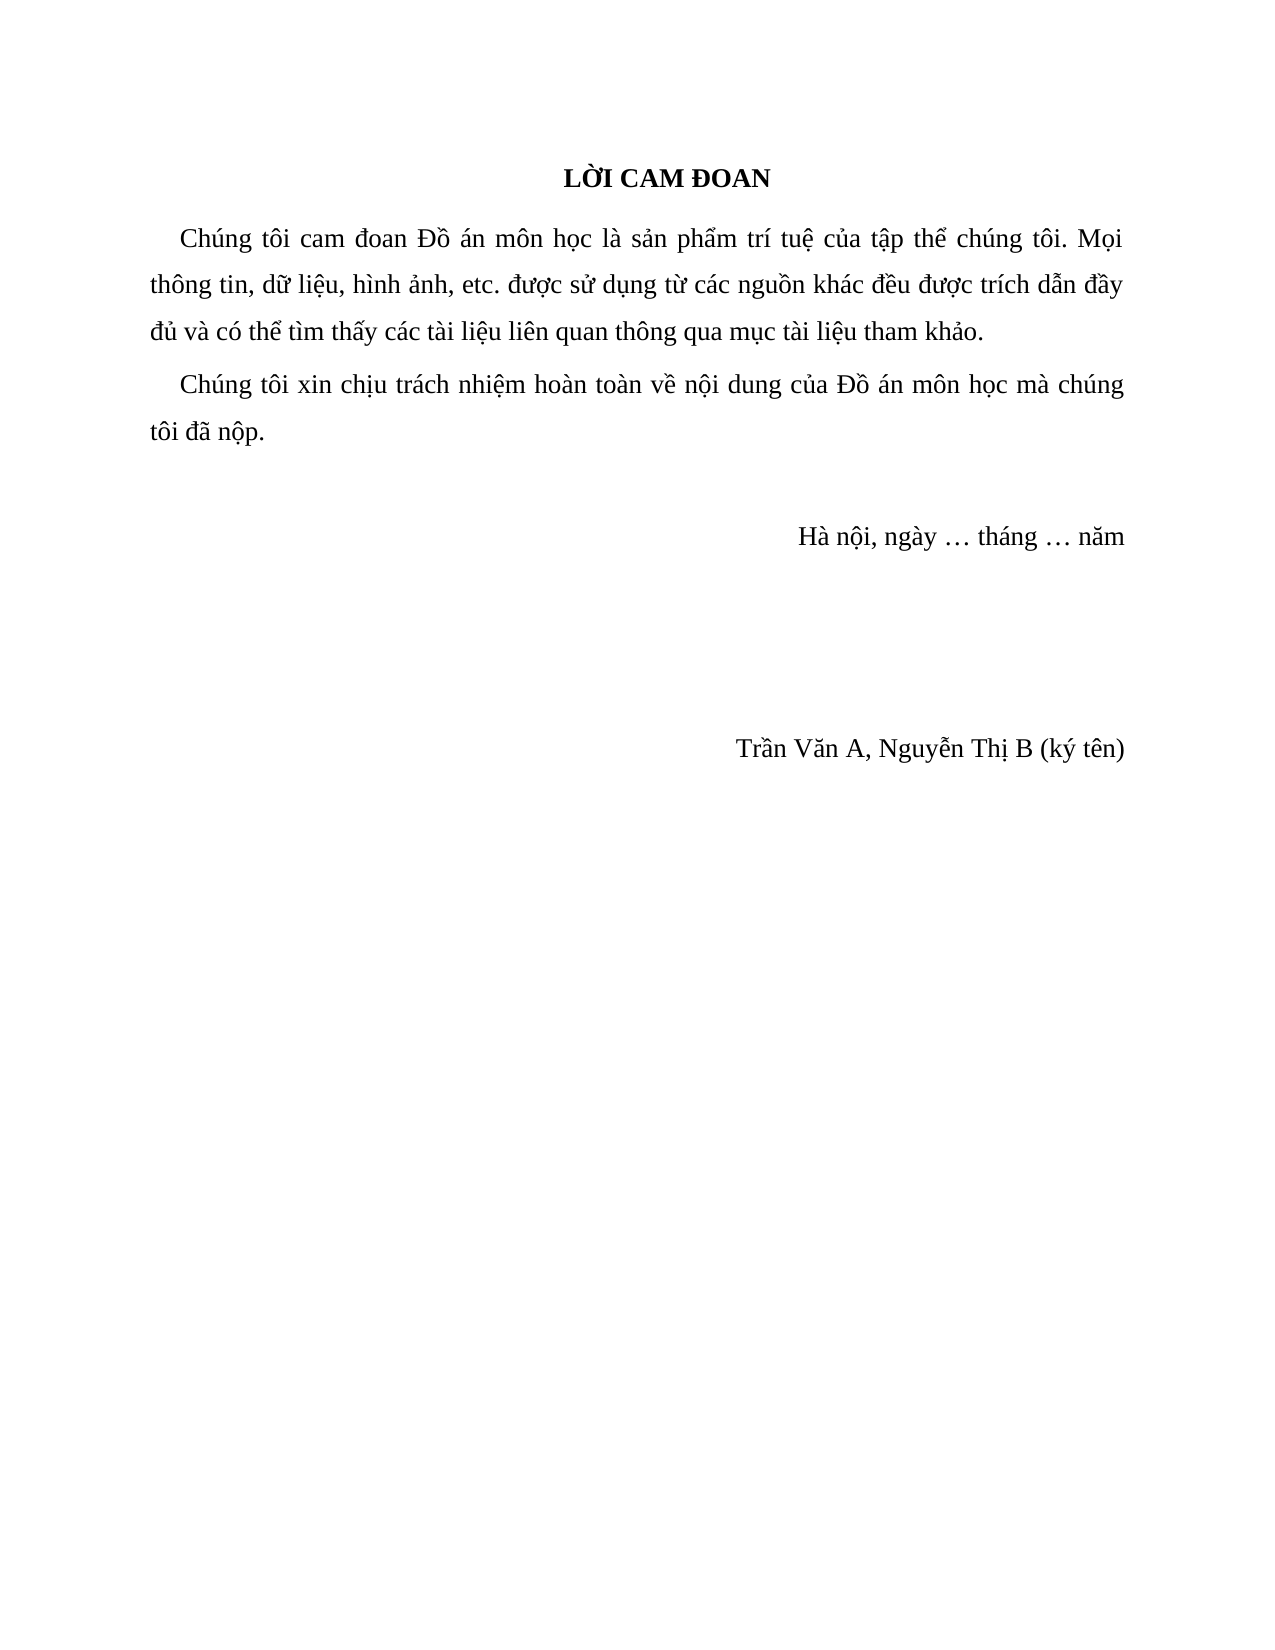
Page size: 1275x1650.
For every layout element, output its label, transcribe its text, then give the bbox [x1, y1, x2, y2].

text Chúng tôi xin chịu trách nhiệm hoàn toàn về nội dung của Đồ án môn học mà chúng tôi đã nộp. [150, 368, 1125, 446]
text Trần Văn A, Nguyễn Thị B (ký tên) [150, 732, 1125, 763]
text Hà nội, ngày … tháng … năm [150, 520, 1125, 552]
subtitle LỜI CAM ĐOAN [209, 162, 1125, 194]
text Chúng tôi cam đoan Đồ án môn học là sản phẩm trí tuệ của tập thể chúng tôi. Mọi thông tin, dữ liệu, hình ảnh, etc. được sử dụng từ các nguồn khác đều được trích dẫn đầy đủ và có thể tìm thấy các tài liệu liên quan thông qua mục tài liệu tham khảo. [150, 222, 1125, 346]
